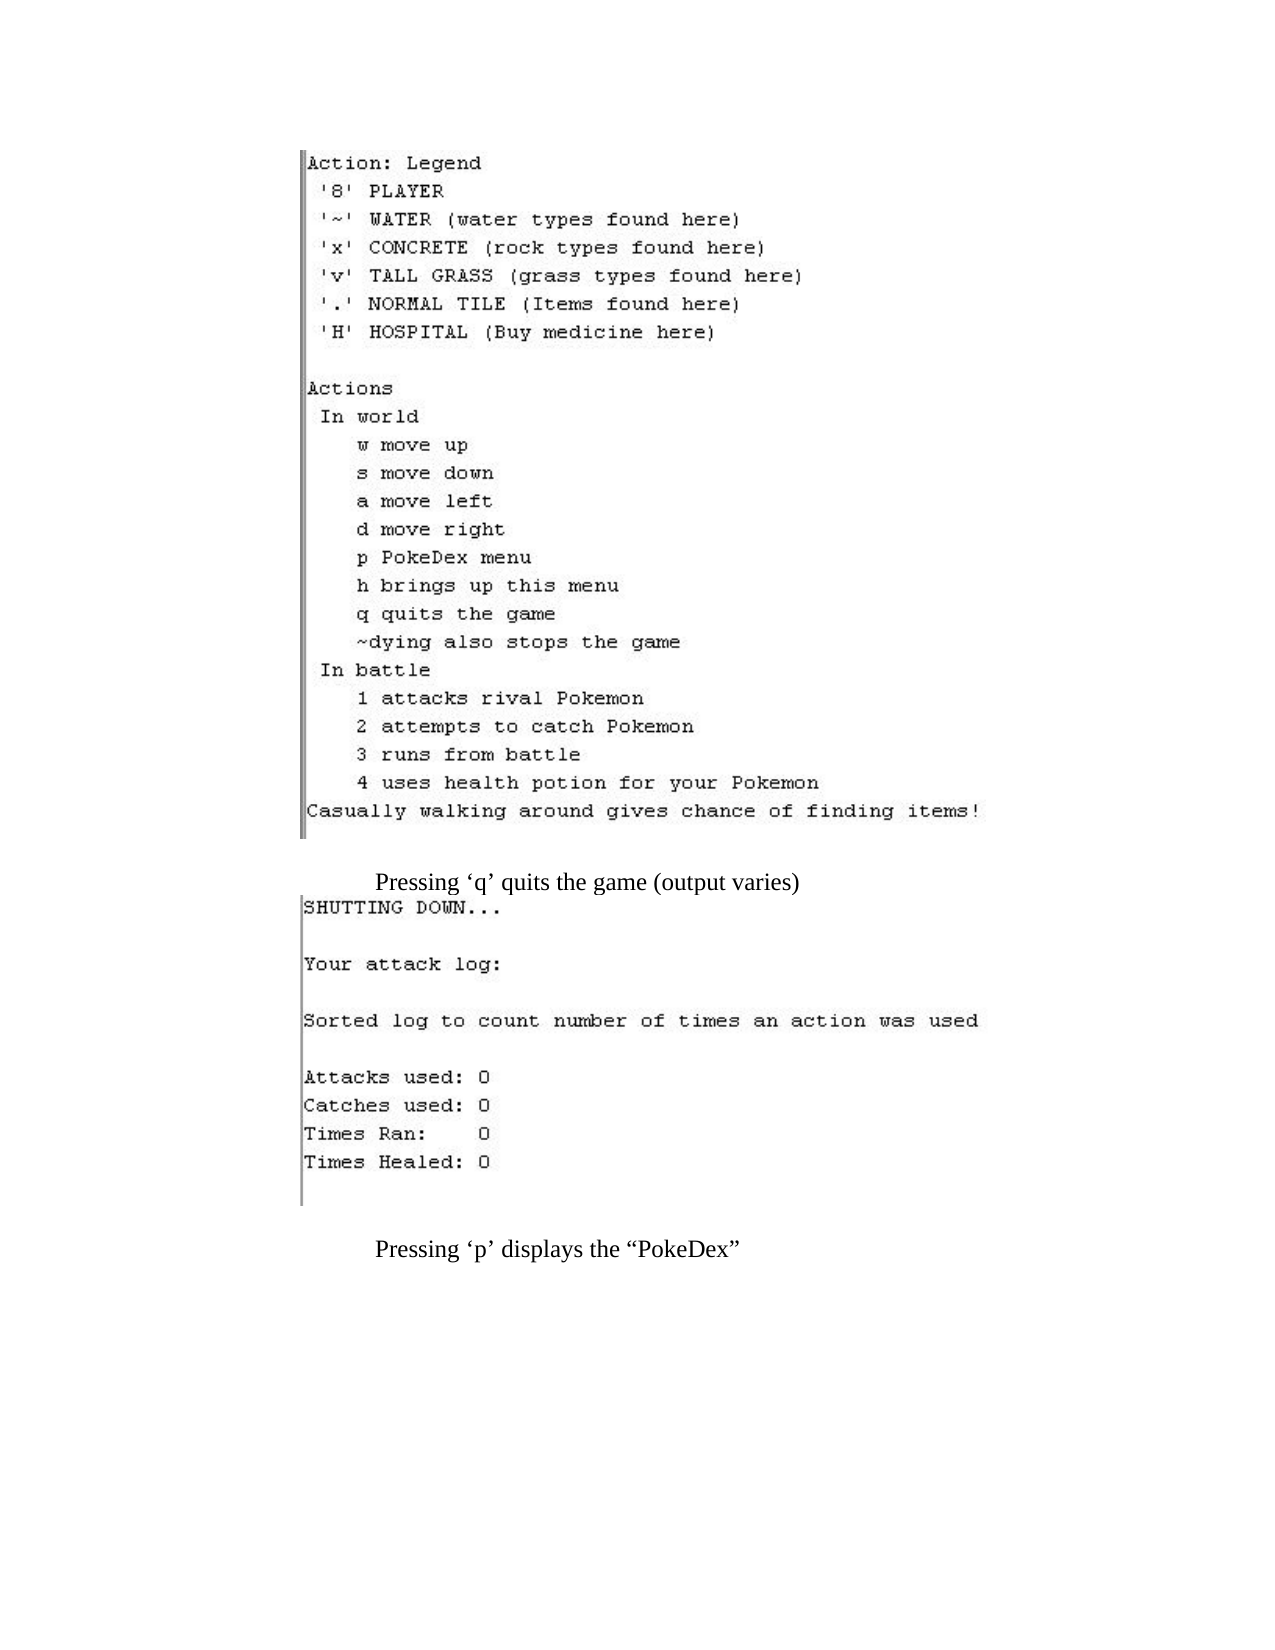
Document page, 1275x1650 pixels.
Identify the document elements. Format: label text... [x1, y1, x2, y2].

picture [300, 895, 997, 1206]
picture [300, 150, 986, 839]
text Pressing ‘p’ displays the “PokeDex” [150, 1234, 1125, 1263]
text Pressing ‘q’ quits the game (output varies) [300, 867, 1125, 896]
